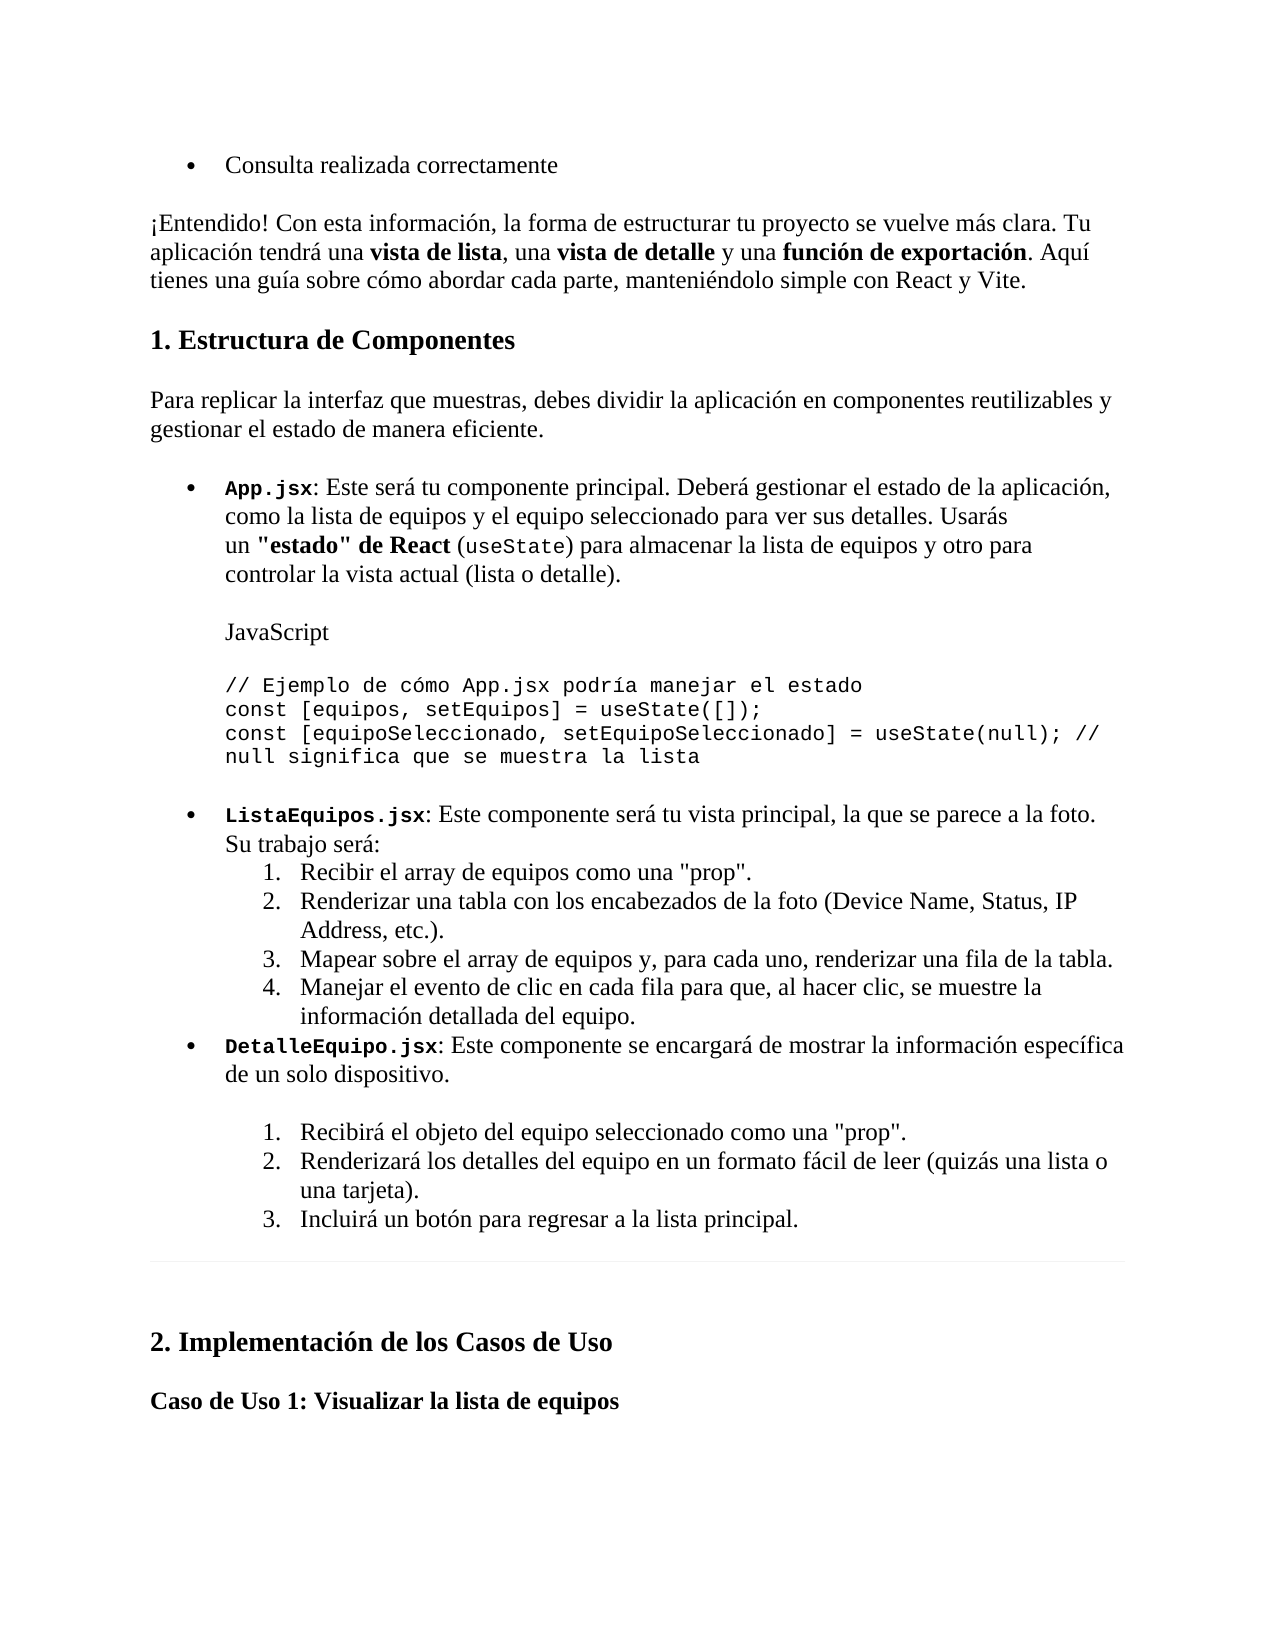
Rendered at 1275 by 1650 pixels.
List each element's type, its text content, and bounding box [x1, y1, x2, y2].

list Manejar el evento de clic en cada fila para que, al hacer clic, se muestre la información detallada del equipo. [262, 972, 1125, 1030]
list Consulta realizada correctamente [187, 150, 1125, 179]
text 2. Implementación de los Casos de Uso [150, 1325, 1125, 1357]
text ¡Entendido! Con esta información, la forma de estructurar tu proyecto se vuelve más clara. Tu aplicación tendrá una vista de lista, una vista de detalle y una función de exportación. Aquí tienes una guía sobre cómo abordar cada parte, manteniéndolo simple con React y Vite. [150, 208, 1125, 294]
list ListaEquipos.jsx: Este componente será tu vista principal, la que se parece a la foto. Su trabajo será: [187, 799, 1125, 857]
text 1. Estructura de Componentes [150, 323, 1125, 356]
text Para replicar la interfaz que muestras, debes dividir la aplicación en componentes reutilizables y gestionar el estado de manera eficiente. [150, 385, 1125, 442]
text // Ejemplo de cómo App.jsx podría manejar el estado [225, 675, 1125, 699]
list Mapear sobre el array de equipos y, para cada uno, renderizar una fila de la tabla. [262, 944, 1125, 972]
list Renderizará los detalles del equipo en un formato fácil de leer (quizás una lista o una tarjeta). [262, 1146, 1125, 1204]
list Recibirá el objeto del equipo seleccionado como una "prop". [262, 1117, 1125, 1146]
text const [equipos, setEquipos] = useState([]); [225, 699, 1125, 723]
text const [equipoSeleccionado, setEquipoSeleccionado] = useState(null); // null significa que se muestra la lista [225, 723, 1125, 770]
list Renderizar una tabla con los encabezados de la foto (Device Name, Status, IP Address, etc.). [262, 886, 1125, 944]
text Caso de Uso 1: Visualizar la lista de equipos [150, 1386, 1125, 1415]
list App.jsx: Este será tu componente principal. Deberá gestionar el estado de la aplicación, como la lista de equipos y el equipo seleccionado para ver sus detalles. Usarás un "estado" de React (useState) para almacenar la lista de equipos y otro para controlar la vista actual (lista o detalle). [187, 472, 1125, 588]
text JavaScript [225, 617, 1125, 646]
list Incluirá un botón para regresar a la lista principal. [262, 1204, 1125, 1232]
list Recibir el array de equipos como una "prop". [262, 857, 1125, 886]
list DetalleEquipo.jsx: Este componente se encargará de mostrar la información específica de un solo dispositivo. [187, 1030, 1125, 1088]
